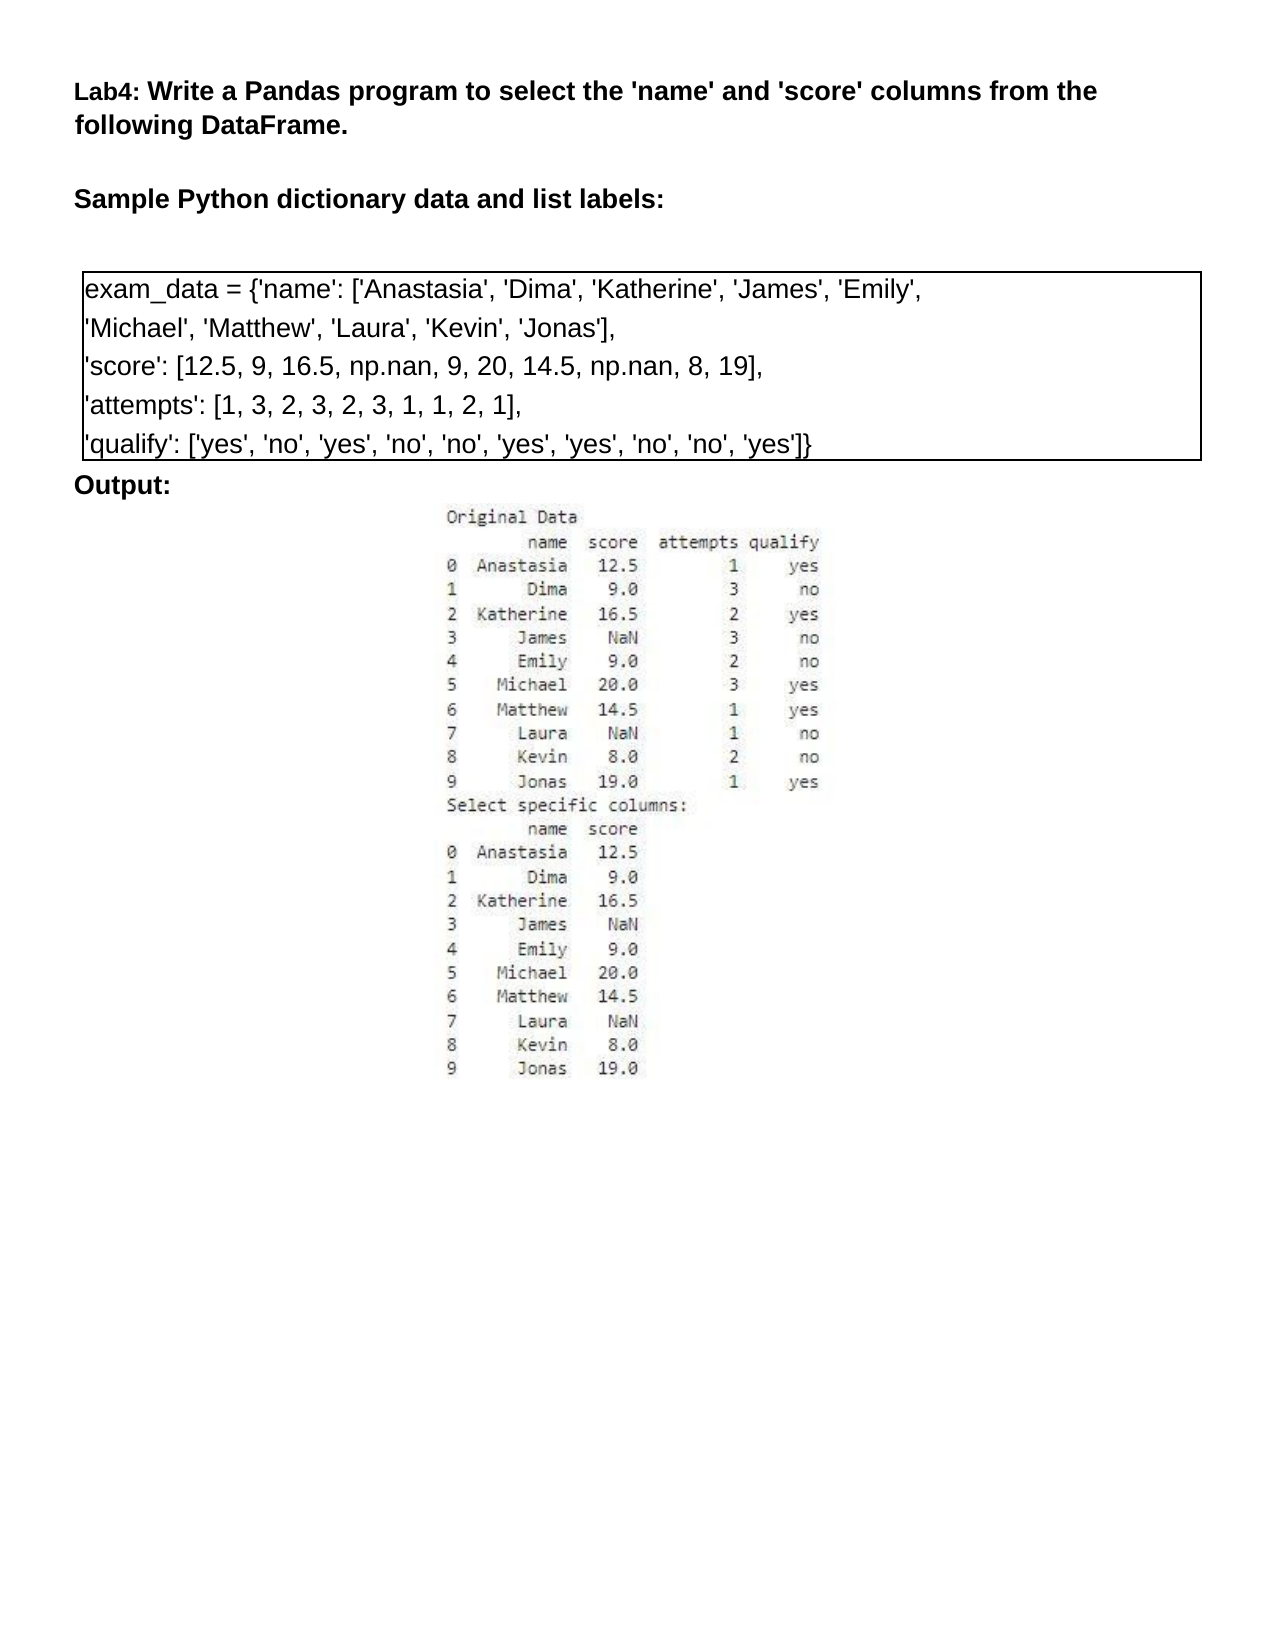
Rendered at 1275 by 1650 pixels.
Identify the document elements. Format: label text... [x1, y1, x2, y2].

picture [434, 503, 844, 1084]
text Sample Python dictionary data and list labels: [73, 183, 1194, 215]
text 'Michael', 'Matthew', 'Laura', 'Kevin', 'Jonas'], [84, 309, 1200, 343]
text Lab4: Write a Pandas program to select the 'name' and 'score' columns from the following DataFrame. [73, 75, 1194, 141]
text 'attempts': [1, 3, 2, 3, 2, 3, 1, 1, 2, 1], [84, 387, 1200, 420]
text Output: [73, 469, 1194, 500]
text exam_data = {'name': ['Anastasia', 'Dima', 'Katherine', 'James', 'Emily', [84, 273, 1200, 304]
text 'score': [12.5, 9, 16.5, np.nan, 9, 20, 14.5, np.nan, 8, 19], [84, 348, 1200, 382]
text 'qualify': ['yes', 'no', 'yes', 'no', 'no', 'yes', 'yes', 'no', 'no', 'yes']} [84, 426, 1200, 459]
